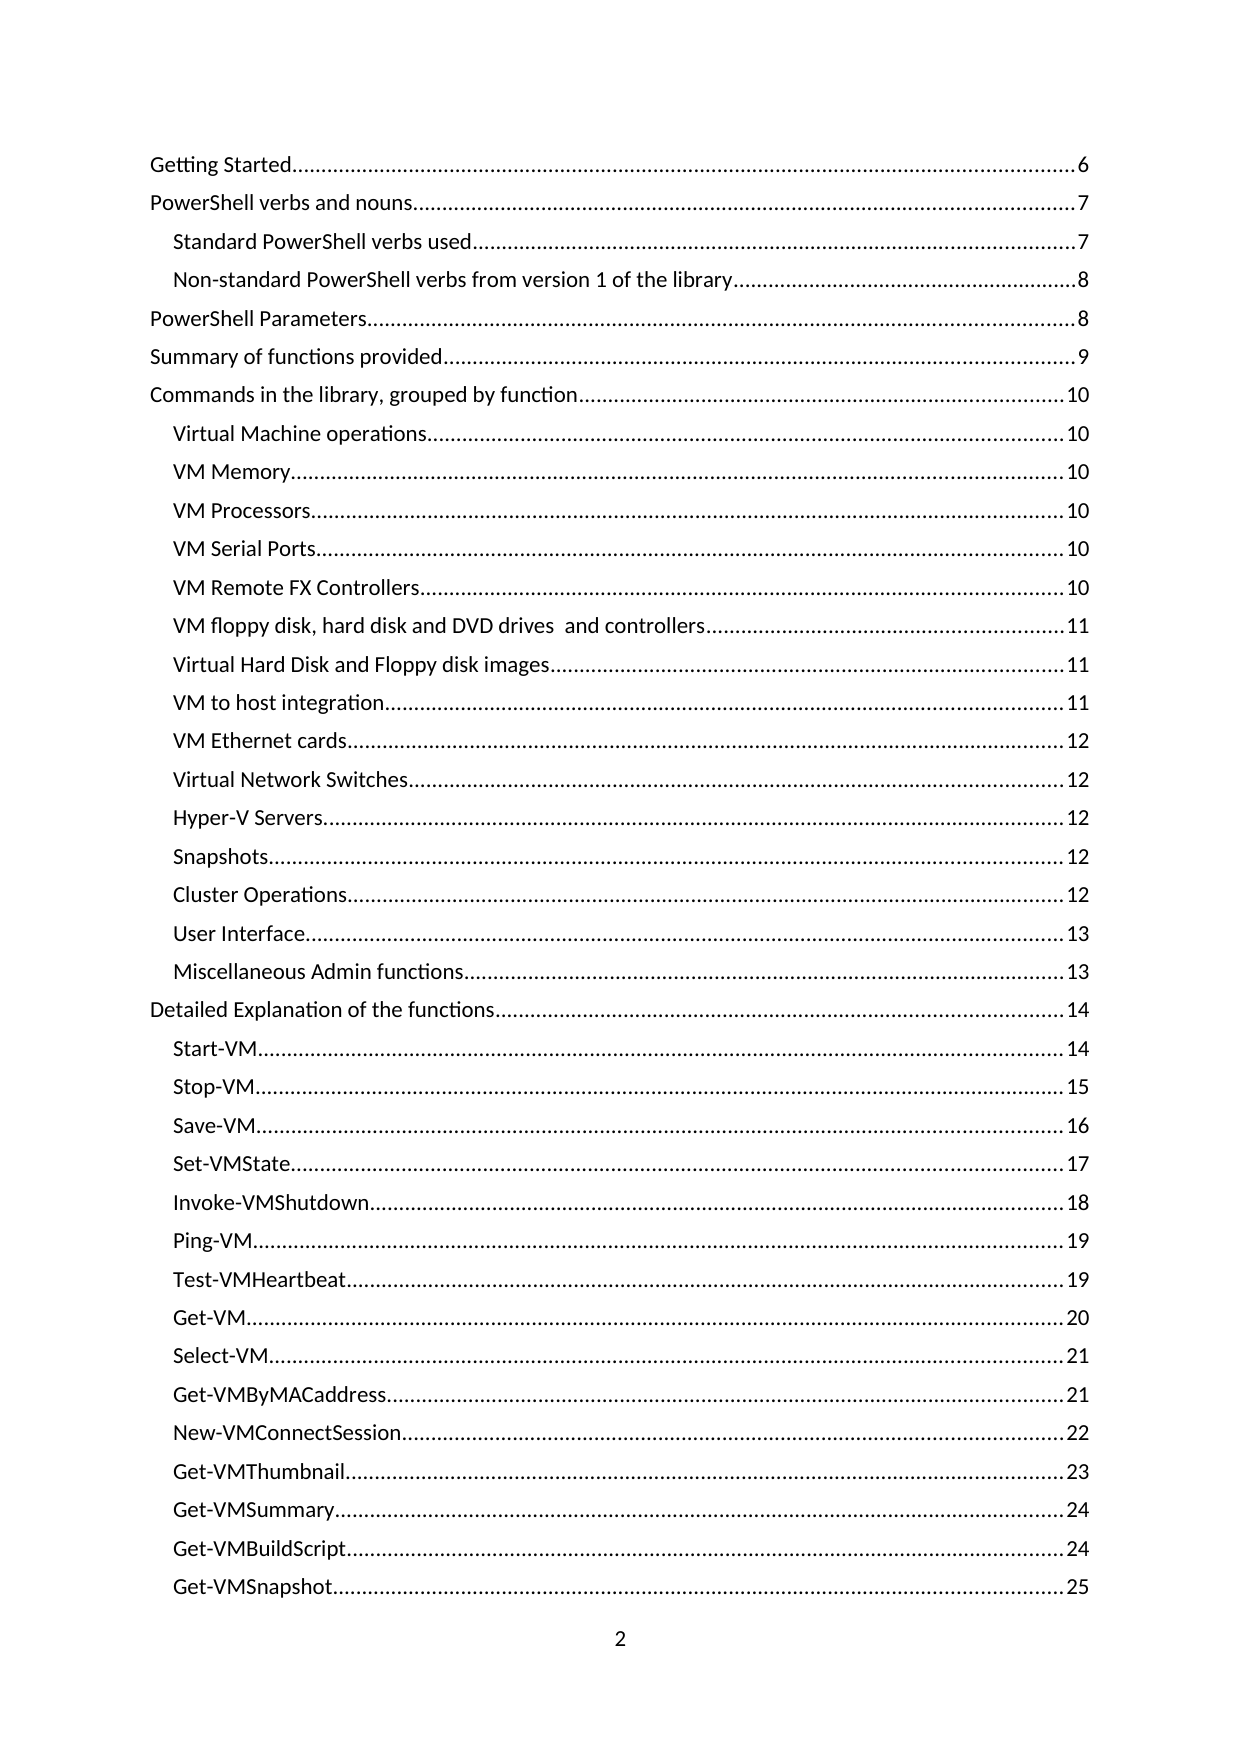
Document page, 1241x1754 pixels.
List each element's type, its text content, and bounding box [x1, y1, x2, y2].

text Get-VMBuildScript 24 [173, 1534, 1090, 1562]
text Non-standard PowerShell verbs from version 1 of the library 8 [173, 265, 1090, 293]
text VM to host integration 11 [173, 688, 1090, 716]
text VM Ethernet cards 12 [173, 727, 1090, 754]
text VM floppy disk, hard disk and DVD drives and controllers 11 [173, 611, 1090, 639]
text Invoke-VMShutdown 18 [173, 1188, 1090, 1216]
text Virtual Machine operations 10 [173, 419, 1090, 447]
text Get-VMByMACaddress 21 [173, 1380, 1090, 1408]
text Detailed Explanation of the functions 14 [150, 996, 1090, 1024]
text VM Remote FX Controllers 10 [173, 573, 1090, 601]
text VM Processors 10 [173, 496, 1090, 524]
text Set-VMState 17 [173, 1149, 1090, 1177]
text PowerShell verbs and nouns 7 [150, 188, 1090, 216]
text Get-VM 20 [173, 1303, 1090, 1331]
text Commands in the library, grouped by function 10 [150, 381, 1090, 409]
text Stop-VM 15 [173, 1072, 1090, 1101]
text Snapshots 12 [173, 842, 1090, 870]
text Cluster Operations 12 [173, 880, 1090, 908]
text Virtual Network Switches 12 [173, 765, 1090, 793]
text Hyper-V Servers. 12 [173, 803, 1090, 831]
text Test-VMHeartbeat 19 [173, 1265, 1090, 1293]
text Miscellaneous Admin functions 13 [173, 957, 1090, 985]
text Select-VM 21 [173, 1342, 1090, 1369]
text PowerShell Parameters 8 [150, 304, 1090, 332]
text New-VMConnectSession 22 [173, 1418, 1090, 1446]
text Virtual Hard Disk and Floppy disk images 11 [173, 650, 1090, 678]
text VM Memory 10 [173, 457, 1090, 486]
text Get-VMSnapshot 25 [173, 1572, 1090, 1600]
text User Interface 13 [173, 919, 1090, 947]
text Get-VMSummary 24 [173, 1495, 1090, 1523]
text Start-VM 14 [173, 1034, 1090, 1062]
text VM Serial Ports 10 [173, 534, 1090, 562]
text Getting Started 6 [150, 150, 1090, 178]
text Get-VMThumbnail 23 [173, 1457, 1090, 1485]
text Summary of functions provided 9 [150, 342, 1090, 370]
text Ping-VM 19 [173, 1226, 1090, 1254]
text Save-VM 16 [173, 1111, 1090, 1139]
text Standard PowerShell verbs used 7 [173, 227, 1090, 255]
